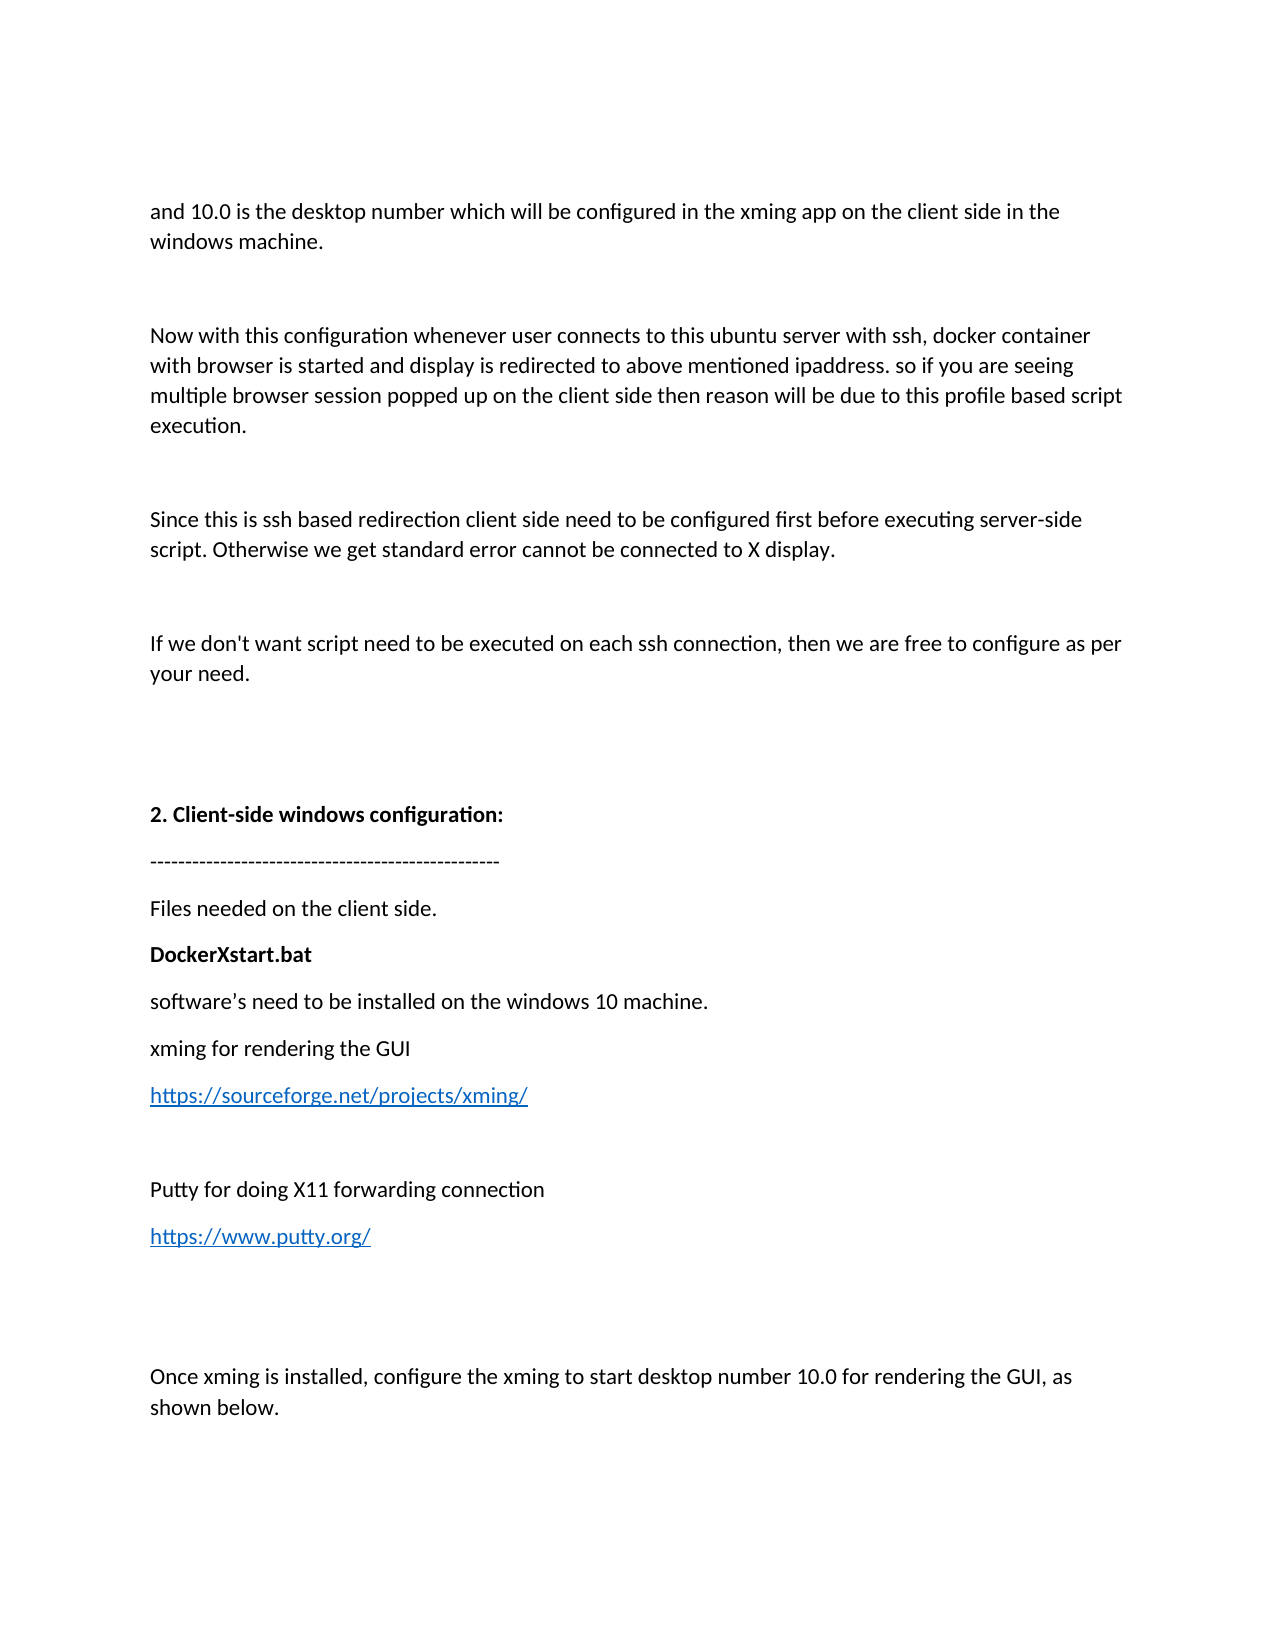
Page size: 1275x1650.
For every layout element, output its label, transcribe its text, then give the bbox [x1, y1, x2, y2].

text software’s need to be installed on the windows 10 machine. [150, 987, 1125, 1016]
text and 10.0 is the desktop number which will be configured in the xming app on the client side in the windows machine. [150, 197, 1125, 255]
text 2. Client-side windows configuration: [150, 800, 1125, 828]
text -------------------------------------------------- [150, 847, 1125, 875]
text xming for rendering the GUI [150, 1034, 1125, 1062]
text https://www.putty.org/ [150, 1222, 1125, 1250]
text DockerXstart.bat [150, 941, 1125, 969]
text Files needed on the client side. [150, 894, 1125, 922]
text Since this is ssh based redirection client side need to be configured first before executing server-side script. Otherwise we get standard error cannot be connected to X display. [150, 505, 1125, 563]
text Once xming is installed, configure the xming to start desktop number 10.0 for rendering the GUI, as shown below. [150, 1362, 1125, 1421]
text If we don't want script need to be executed on each ssh connection, then we are free to configure as per your need. [150, 629, 1125, 687]
text https://sourceforge.net/projects/xming/ [150, 1081, 1125, 1109]
text Putty for doing X11 forwarding connection [150, 1175, 1125, 1203]
text Now with this configuration whenever user connects to this ubuntu server with ssh, docker container with browser is started and display is redirected to above mentioned ipaddress. so if you are seeing multiple browser session popped up on the client side then reason will be due to this profile based script execution. [150, 321, 1125, 439]
